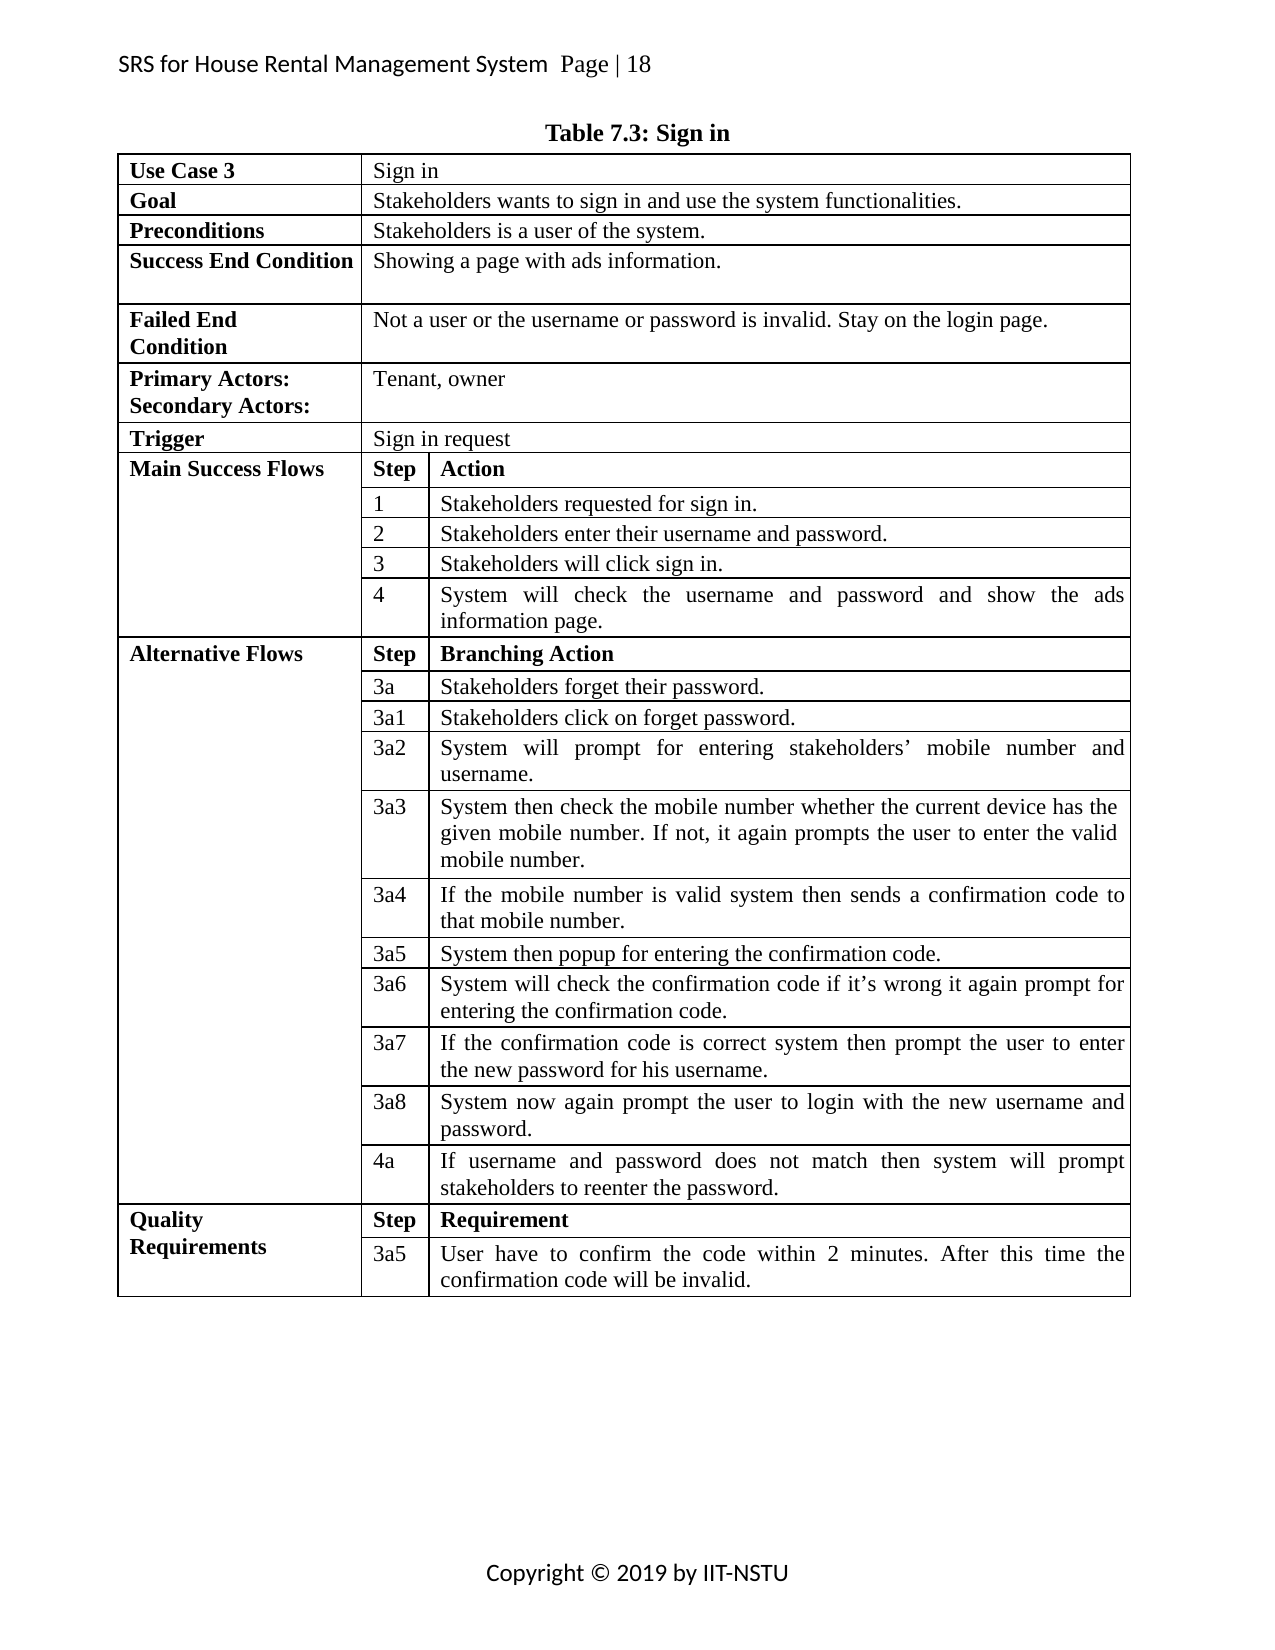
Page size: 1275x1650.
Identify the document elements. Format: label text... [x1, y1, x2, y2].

table_cell 4a [362, 1146, 428, 1203]
table_cell Requirement [430, 1205, 1130, 1237]
table_header Use Case 3 [119, 155, 361, 183]
table_cell Stakeholders requested for sign in. [430, 488, 1130, 517]
table_cell 3a8 [362, 1087, 428, 1144]
table_cell 2 [362, 518, 428, 547]
table_cell Success End Condition [119, 246, 361, 303]
table_cell Preconditions [119, 216, 361, 244]
table_cell 3 [362, 548, 428, 577]
table_cell 3a6 [362, 969, 428, 1026]
table_cell Failed End Condition [119, 305, 361, 362]
table_cell System then popup for entering the confirmation code. [430, 938, 1130, 967]
table_cell Quality Requirements [119, 1205, 361, 1296]
table_cell System will prompt for entering stakeholders’ mobile number and username. [430, 732, 1130, 790]
table_cell 3a3 [362, 791, 428, 877]
table_cell System will check the username and password and show the ads information page. [430, 579, 1130, 636]
table_cell 3a7 [362, 1028, 428, 1085]
table_cell Stakeholders enter their username and password. [430, 518, 1130, 547]
table_cell 3a [362, 672, 428, 700]
table_cell Trigger [119, 423, 361, 452]
table_cell 3a5 [362, 938, 428, 967]
table_cell 3a2 [362, 732, 428, 790]
table_cell System then check the mobile number whether the current device has the given mobile number. If not, it again prompts the user to enter the valid mobile number. [430, 791, 1130, 877]
table_cell Primary Actors: Secondary Actors: [119, 364, 361, 421]
table_cell Step [362, 453, 428, 486]
table_cell 3a5 [362, 1238, 428, 1296]
table_cell Goal [119, 185, 361, 214]
table_cell Alternative Flows [119, 638, 361, 1203]
table_cell Stakeholders is a user of the system. [362, 216, 1130, 244]
table_cell If the mobile number is valid system then sends a confirmation code to that mobile number. [430, 879, 1130, 936]
table_cell Stakeholders forget their password. [430, 672, 1130, 700]
table_cell 4 [362, 579, 428, 636]
table_cell Showing a page with ads information. [362, 246, 1130, 303]
table_cell Not a user or the username or password is invalid. Stay on the login page. [362, 305, 1130, 362]
table_cell 3a1 [362, 702, 428, 731]
table_cell 3a4 [362, 879, 428, 936]
table_cell Tenant, owner [362, 364, 1130, 421]
table_cell Branching Action [430, 638, 1130, 670]
table_cell If username and password does not match then system will prompt stakeholders to reenter the password. [430, 1146, 1130, 1203]
table_cell Stakeholders will click sign in. [430, 548, 1130, 577]
table_cell Step [362, 1205, 428, 1237]
table_cell 1 [362, 488, 428, 517]
table_cell System now again prompt the user to login with the new username and password. [430, 1087, 1130, 1144]
text Table 7.3: Sign in [118, 118, 1157, 147]
table_cell If the confirmation code is correct system then prompt the user to enter the new password for his username. [430, 1028, 1130, 1085]
table_cell Main Success Flows [119, 453, 361, 636]
table_cell Stakeholders click on forget password. [430, 702, 1130, 731]
table_cell Action [430, 453, 1130, 486]
table_cell User have to confirm the code within 2 minutes. After this time the confirmation code will be invalid. [430, 1238, 1130, 1296]
table_header Sign in [362, 155, 1130, 183]
table_cell Sign in request [362, 423, 1130, 452]
table_cell Stakeholders wants to sign in and use the system functionalities. [362, 185, 1130, 214]
table_cell Step [362, 638, 428, 670]
table_cell System will check the confirmation code if it’s wrong it again prompt for entering the confirmation code. [430, 969, 1130, 1026]
